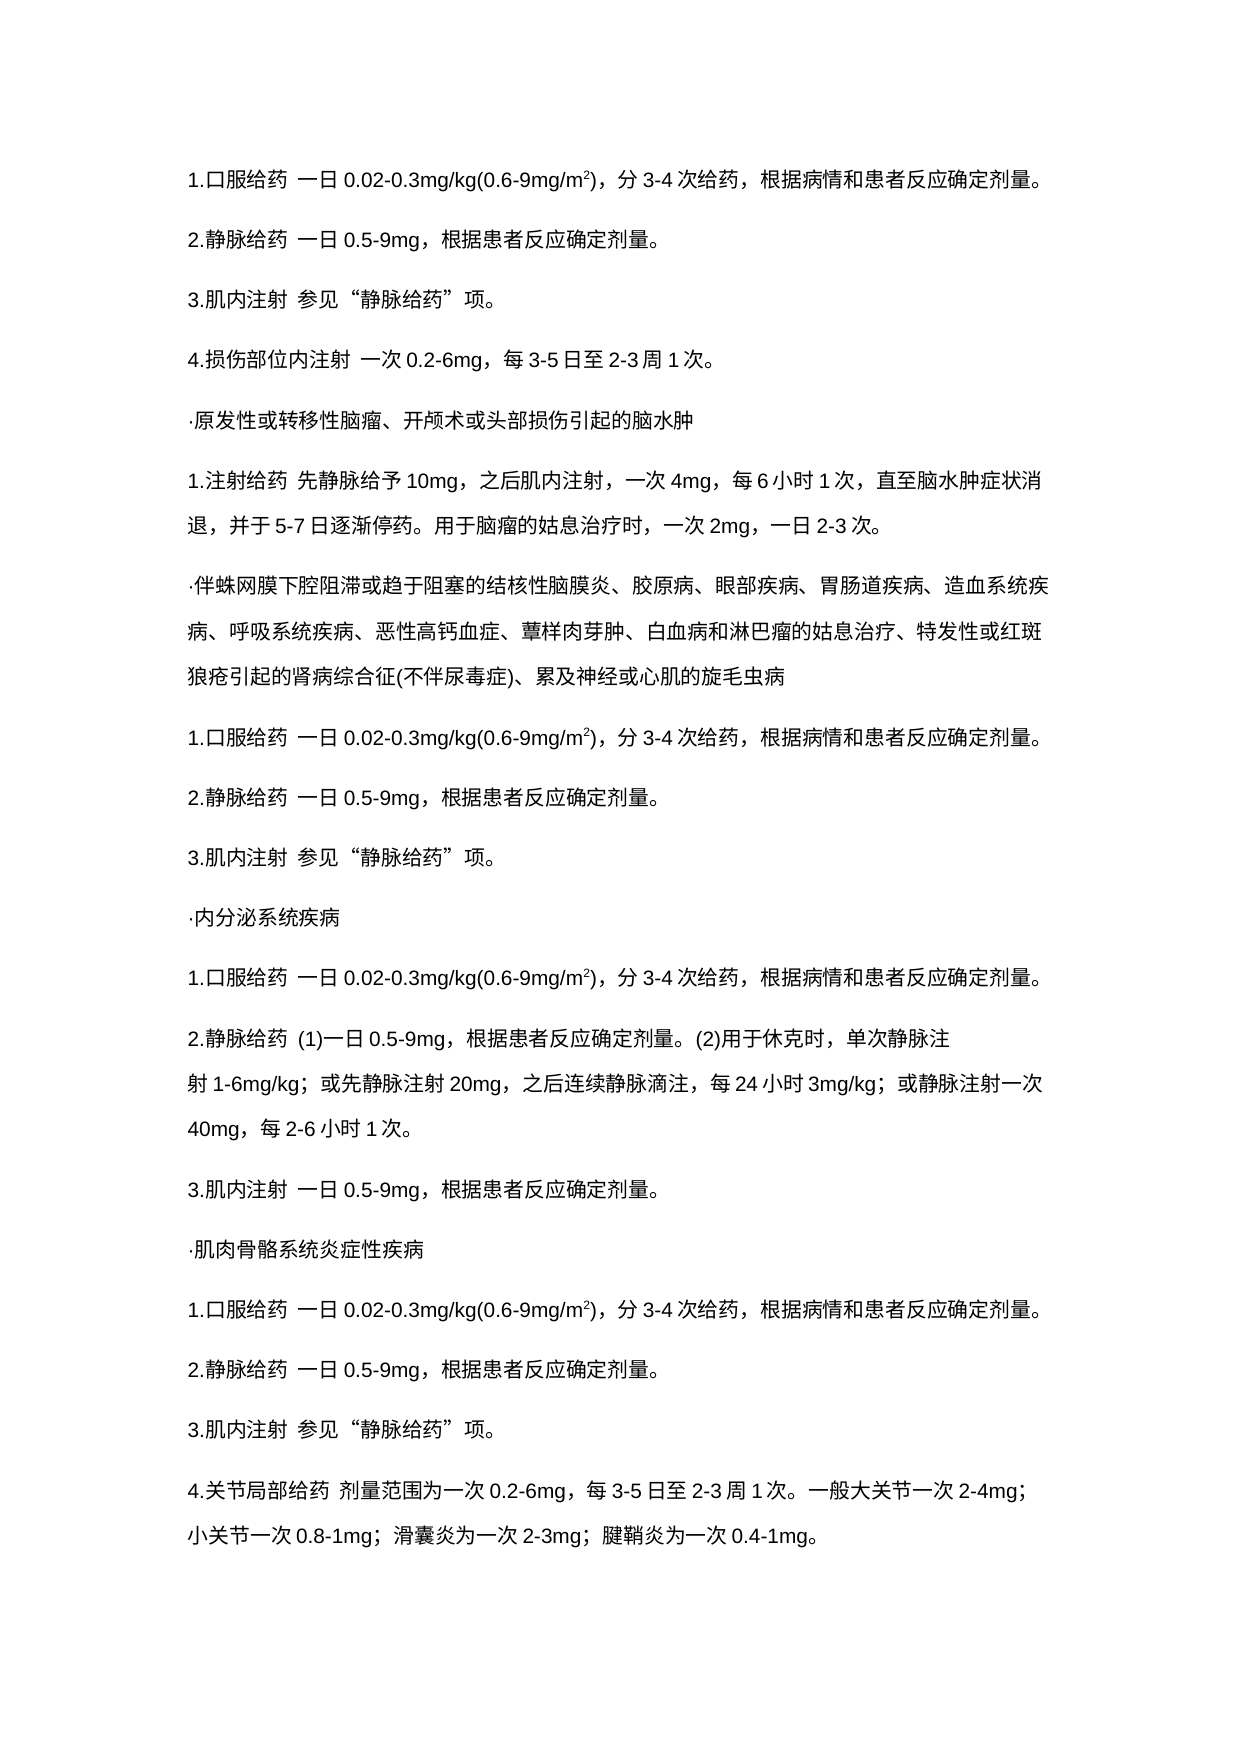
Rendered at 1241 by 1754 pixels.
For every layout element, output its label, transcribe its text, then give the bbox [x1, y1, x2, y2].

text ·肌肉骨骼系统炎症性疾病 [187, 1232, 1053, 1264]
text 3.肌内注射 参见“静脉给药”项。 [187, 840, 1053, 873]
text 3.肌内注射 一日0.5-9mg，根据患者反应确定剂量。 [187, 1172, 1053, 1204]
text 1.口服给药 一日0.02-0.3mg/kg(0.6-9mg/m2)，分3-4次给药，根据病情和患者反应确定剂量。 [187, 1292, 1053, 1325]
text 2.静脉给药 (1)一日0.5-9mg，根据患者反应确定剂量。(2)用于休克时，单次静脉注射1-6mg/kg；或先静脉注射20mg，之后连续静脉滴注，每24小时3mg/kg；或静脉注射一次40mg，每2-6小时1次。 [187, 1021, 1053, 1144]
text 1.口服给药 一日0.02-0.3mg/kg(0.6-9mg/m2)，分3-4次给药，根据病情和患者反应确定剂量。 [187, 720, 1053, 752]
text 2.静脉给药 一日0.5-9mg，根据患者反应确定剂量。 [187, 222, 1053, 255]
text 2.静脉给药 一日0.5-9mg，根据患者反应确定剂量。 [187, 1352, 1053, 1385]
text 3.肌内注射 参见“静脉给药”项。 [187, 282, 1053, 315]
text 4.关节局部给药 剂量范围为一次0.2-6mg，每3-5日至2-3周1次。一般大关节一次2-4mg；小关节一次0.8-1mg；滑囊炎为一次2-3mg；腱鞘炎为一次0.4-1mg。 [187, 1473, 1053, 1551]
text 1.注射给药 先静脉给予10mg，之后肌内注射，一次4mg，每6小时1次，直至脑水肿症状消退，并于5-7日逐渐停药。用于脑瘤的姑息治疗时，一次2mg，一日2-3次。 [187, 463, 1053, 541]
text 1.口服给药 一日0.02-0.3mg/kg(0.6-9mg/m2)，分3-4次给药，根据病情和患者反应确定剂量。 [187, 961, 1053, 993]
text ·内分泌系统疾病 [187, 900, 1053, 933]
text ·原发性或转移性脑瘤、开颅术或头部损伤引起的脑水肿 [187, 403, 1053, 435]
text 3.肌内注射 参见“静脉给药”项。 [187, 1413, 1053, 1445]
text 1.口服给药 一日0.02-0.3mg/kg(0.6-9mg/m2)，分3-4次给药，根据病情和患者反应确定剂量。 [187, 162, 1053, 194]
text 2.静脉给药 一日0.5-9mg，根据患者反应确定剂量。 [187, 780, 1053, 812]
text ·伴蛛网膜下腔阻滞或趋于阻塞的结核性脑膜炎、胶原病、眼部疾病、胃肠道疾病、造血系统疾病、呼吸系统疾病、恶性高钙血症、蕈样肉芽肿、白血病和淋巴瘤的姑息治疗、特发性或红斑狼疮引起的肾病综合征(不伴尿毒症)、累及神经或心肌的旋毛虫病 [187, 569, 1053, 692]
text 4.损伤部位内注射 一次0.2-6mg，每3-5日至2-3周1次。 [187, 343, 1053, 375]
